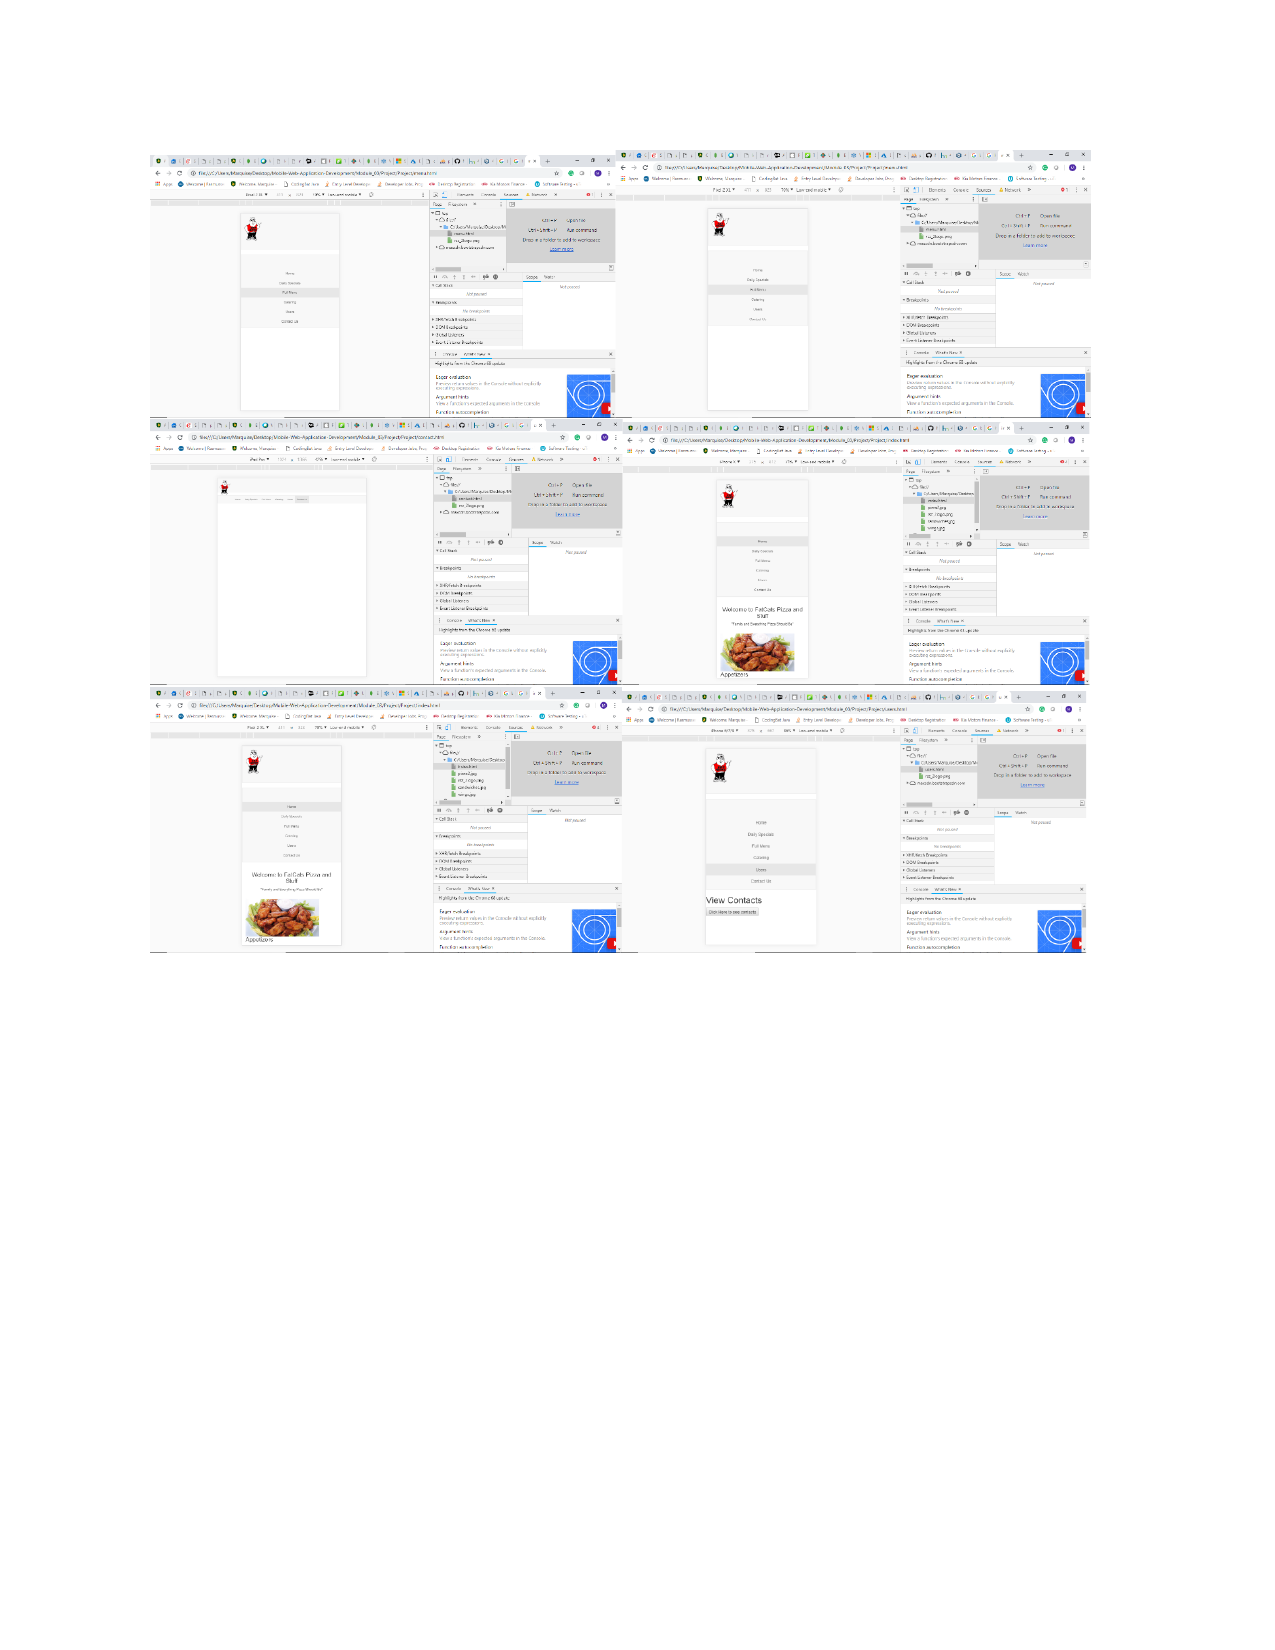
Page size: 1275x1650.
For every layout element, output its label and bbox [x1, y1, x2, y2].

picture [150, 419, 1090, 685]
picture [150, 150, 1091, 418]
picture [150, 687, 1087, 953]
